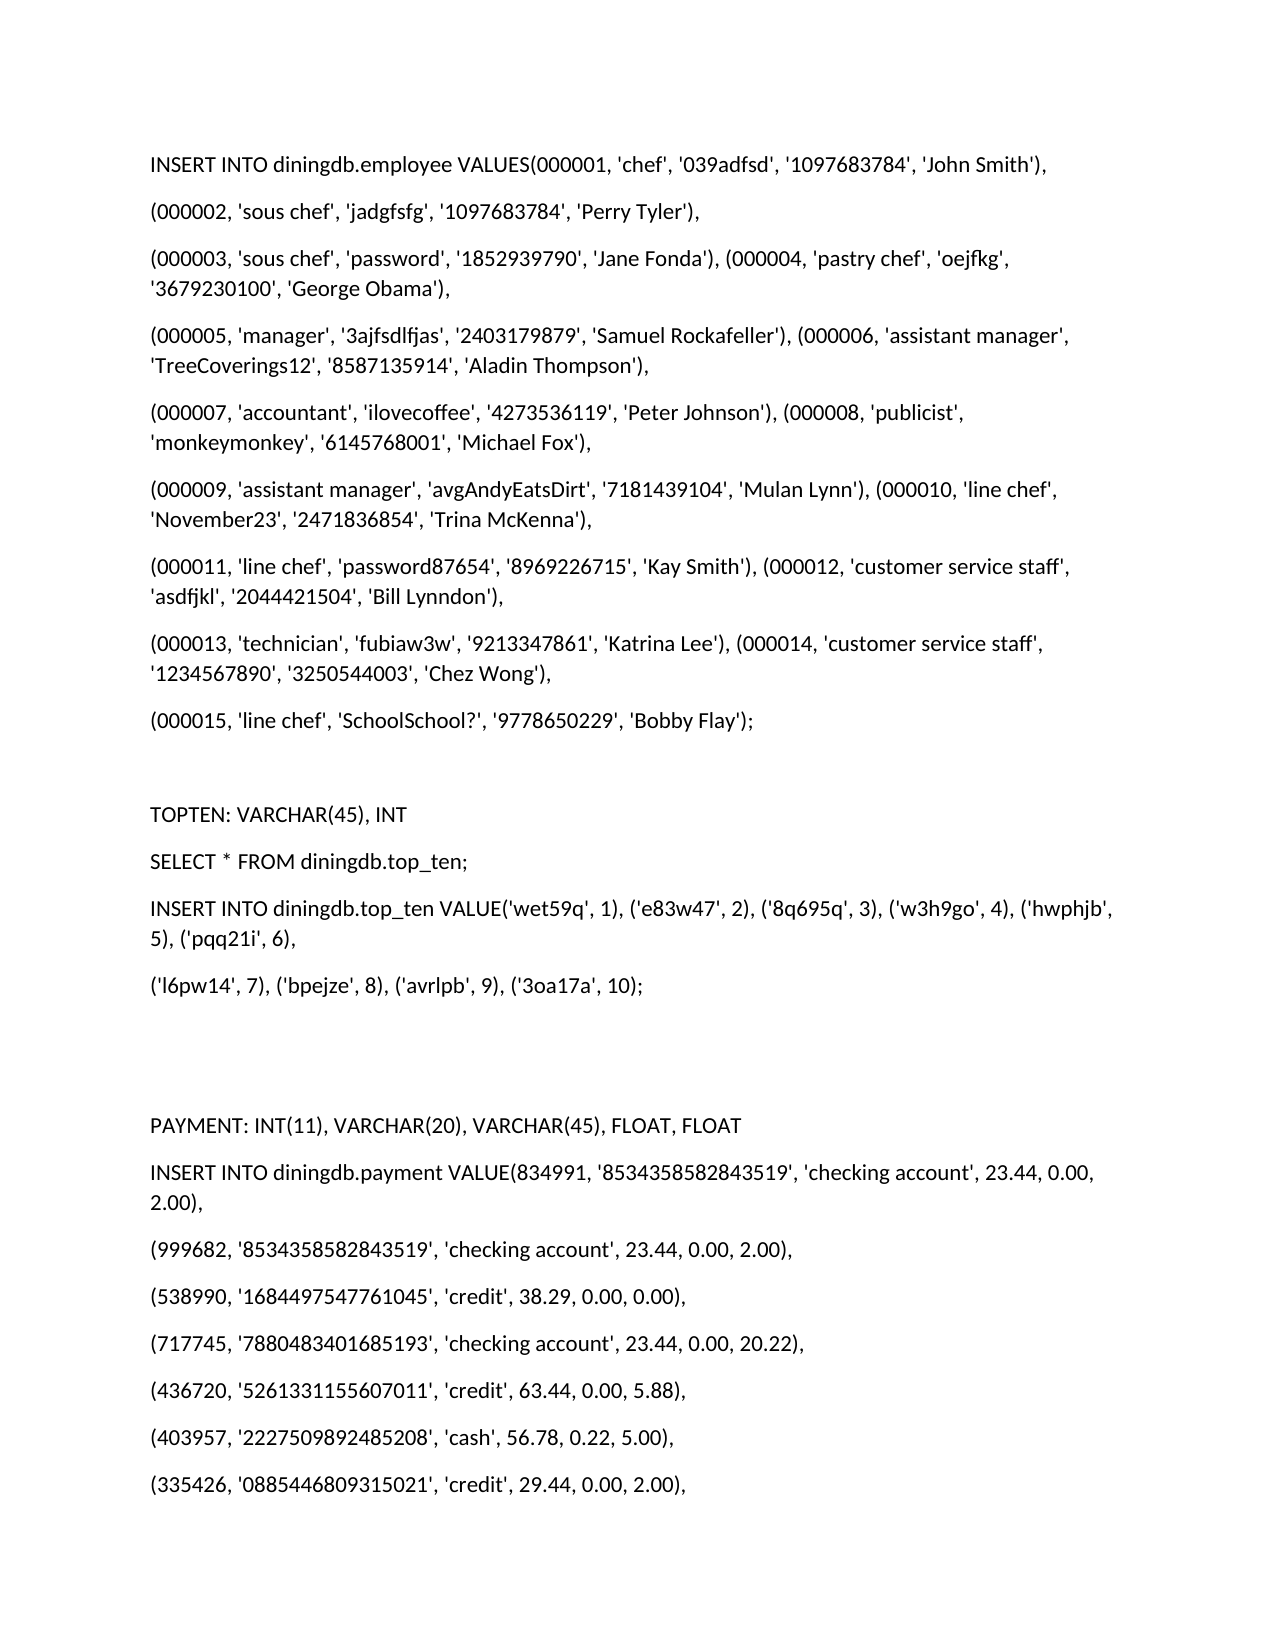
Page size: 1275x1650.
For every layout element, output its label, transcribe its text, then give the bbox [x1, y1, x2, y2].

text (000005, 'manager', '3ajfsdlfjas', '2403179879', 'Samuel Rockafeller'), (000006, 'assistant manager', 'TreeCoverings12', '8587135914', 'Aladin Thompson'), [150, 321, 1125, 379]
text (999682, '8534358582843519', 'checking account', 23.44, 0.00, 2.00), [150, 1235, 1125, 1263]
text PAYMENT: INT(11), VARCHAR(20), VARCHAR(45), FLOAT, FLOAT [150, 1111, 1125, 1139]
text (403957, '2227509892485208', 'cash', 56.78, 0.22, 5.00), [150, 1423, 1125, 1451]
text INSERT INTO diningdb.employee VALUES(000001, 'chef', '039adfsd', '1097683784', 'John Smith'), [150, 150, 1125, 178]
text (000002, 'sous chef', 'jadgfsfg', '1097683784', 'Perry Tyler'), [150, 197, 1125, 225]
text (000007, 'accountant', 'ilovecoffee', '4273536119', 'Peter Johnson'), (000008, 'publicist', 'monkeymonkey', '6145768001', 'Michael Fox'), [150, 398, 1125, 456]
text (000003, 'sous chef', 'password', '1852939790', 'Jane Fonda'), (000004, 'pastry chef', 'oejfkg', '3679230100', 'George Obama'), [150, 244, 1125, 302]
text (000009, 'assistant manager', 'avgAndyEatsDirt', '7181439104', 'Mulan Lynn'), (000010, 'line chef', 'November23', '2471836854', 'Trina McKenna'), [150, 475, 1125, 533]
text ('l6pw14', 7), ('bpejze', 8), ('avrlpb', 9), ('3oa17a', 10); [150, 971, 1125, 999]
text INSERT INTO diningdb.payment VALUE(834991, '8534358582843519', 'checking account', 23.44, 0.00, 2.00), [150, 1158, 1125, 1217]
text (335426, '0885446809315021', 'credit', 29.44, 0.00, 2.00), [150, 1470, 1125, 1498]
text (717745, '7880483401685193', 'checking account', 23.44, 0.00, 20.22), [150, 1329, 1125, 1357]
text (436720, '5261331155607011', 'credit', 63.44, 0.00, 5.88), [150, 1376, 1125, 1404]
text (000015, 'line chef', 'SchoolSchool?', '9778650229', 'Bobby Flay'); [150, 706, 1125, 734]
text (000011, 'line chef', 'password87654', '8969226715', 'Kay Smith'), (000012, 'customer service staff', 'asdfjkl', '2044421504', 'Bill Lynndon'), [150, 552, 1125, 610]
text TOPTEN: VARCHAR(45), INT [150, 800, 1125, 828]
text (538990, '1684497547761045', 'credit', 38.29, 0.00, 0.00), [150, 1282, 1125, 1310]
text (000013, 'technician', 'fubiaw3w', '9213347861', 'Katrina Lee'), (000014, 'customer service staff', '1234567890', '3250544003', 'Chez Wong'), [150, 629, 1125, 687]
text INSERT INTO diningdb.top_ten VALUE('wet59q', 1), ('e83w47', 2), ('8q695q', 3), ('w3h9go', 4), ('hwphjb', 5), ('pqq21i', 6), [150, 894, 1125, 952]
text SELECT * FROM diningdb.top_ten; [150, 847, 1125, 875]
